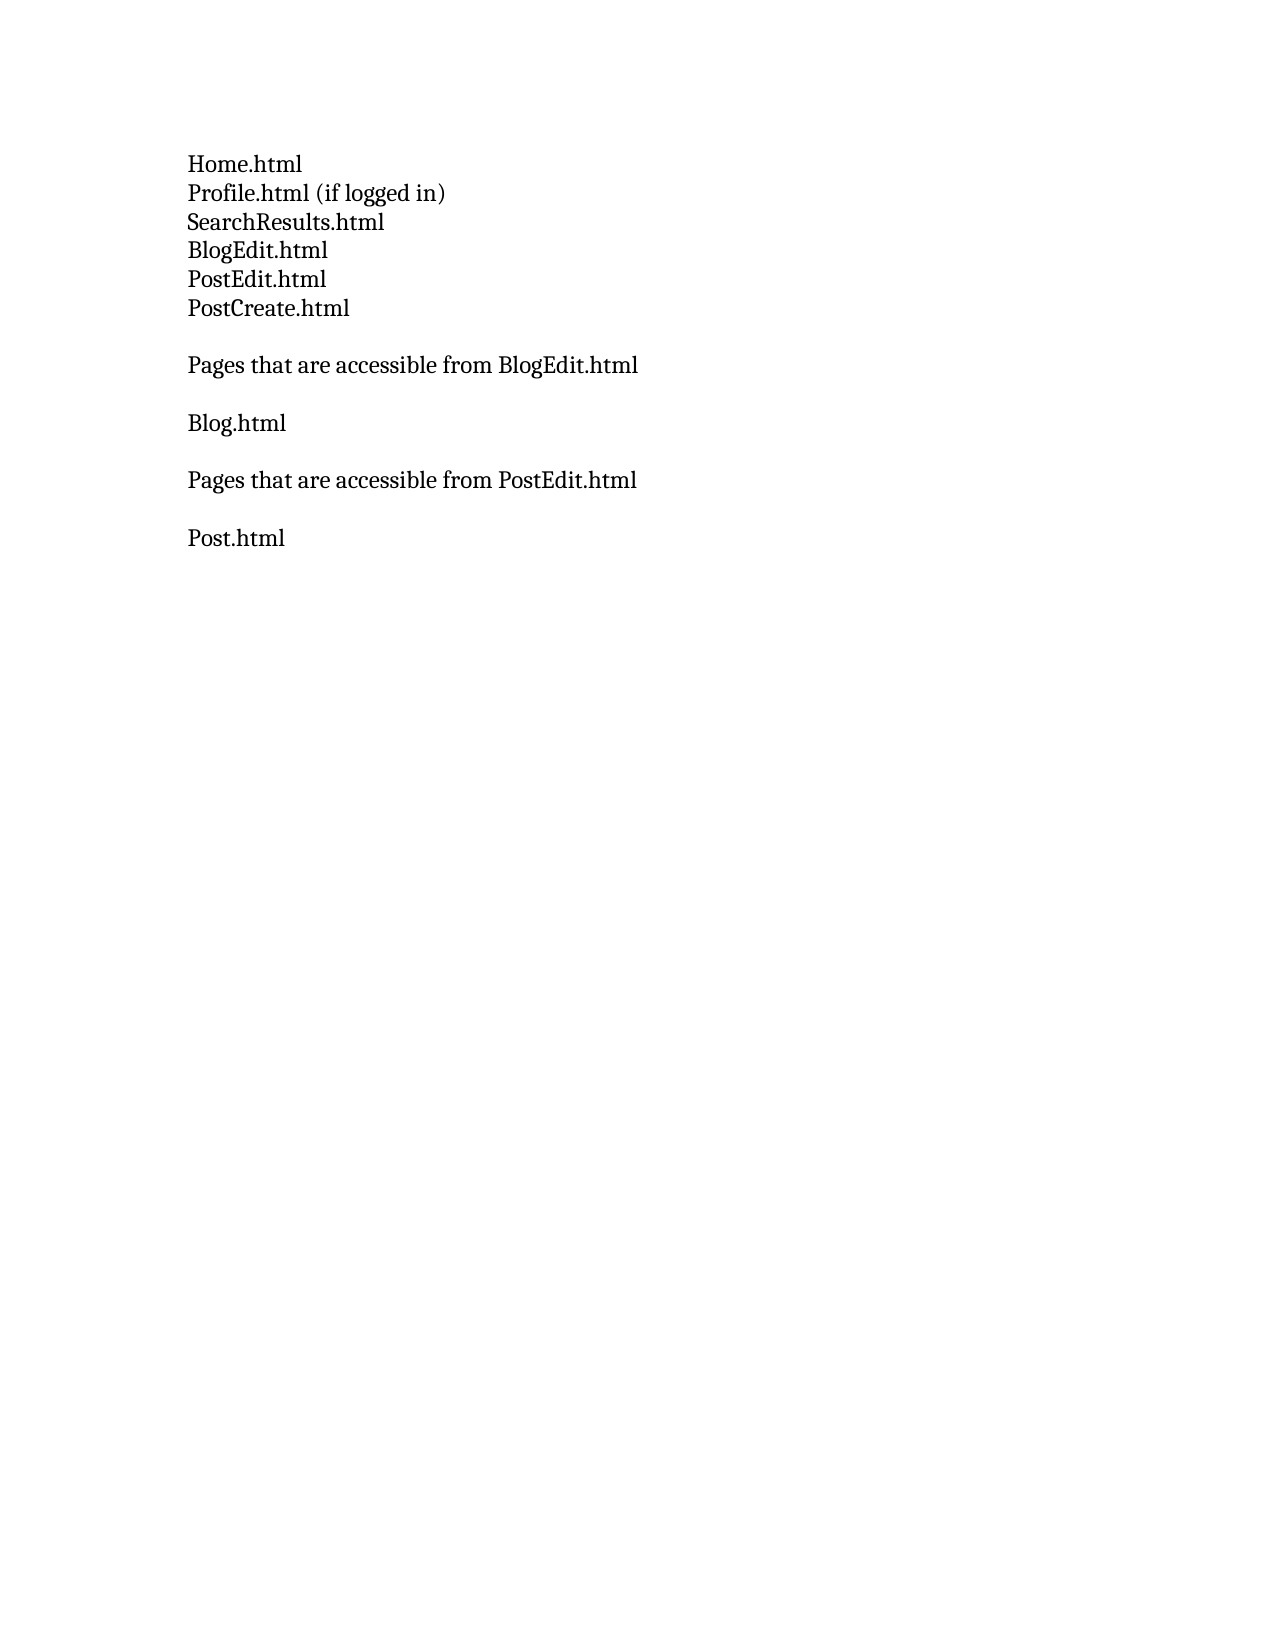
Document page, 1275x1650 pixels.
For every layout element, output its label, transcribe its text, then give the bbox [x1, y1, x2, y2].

text Home.html [187, 150, 1087, 179]
text BlogEdit.html [187, 236, 1087, 265]
text PostCreate.html [187, 294, 1087, 322]
text Pages that are accessible from PostEdit.html [187, 466, 1087, 495]
text SearchResults.html [187, 207, 1087, 236]
text Post.html [187, 524, 1087, 552]
text Blog.html [187, 409, 1087, 437]
text PostEdit.html [187, 265, 1087, 294]
text Pages that are accessible from BlogEdit.html [187, 351, 1087, 380]
text Profile.html (if logged in) [187, 179, 1087, 207]
